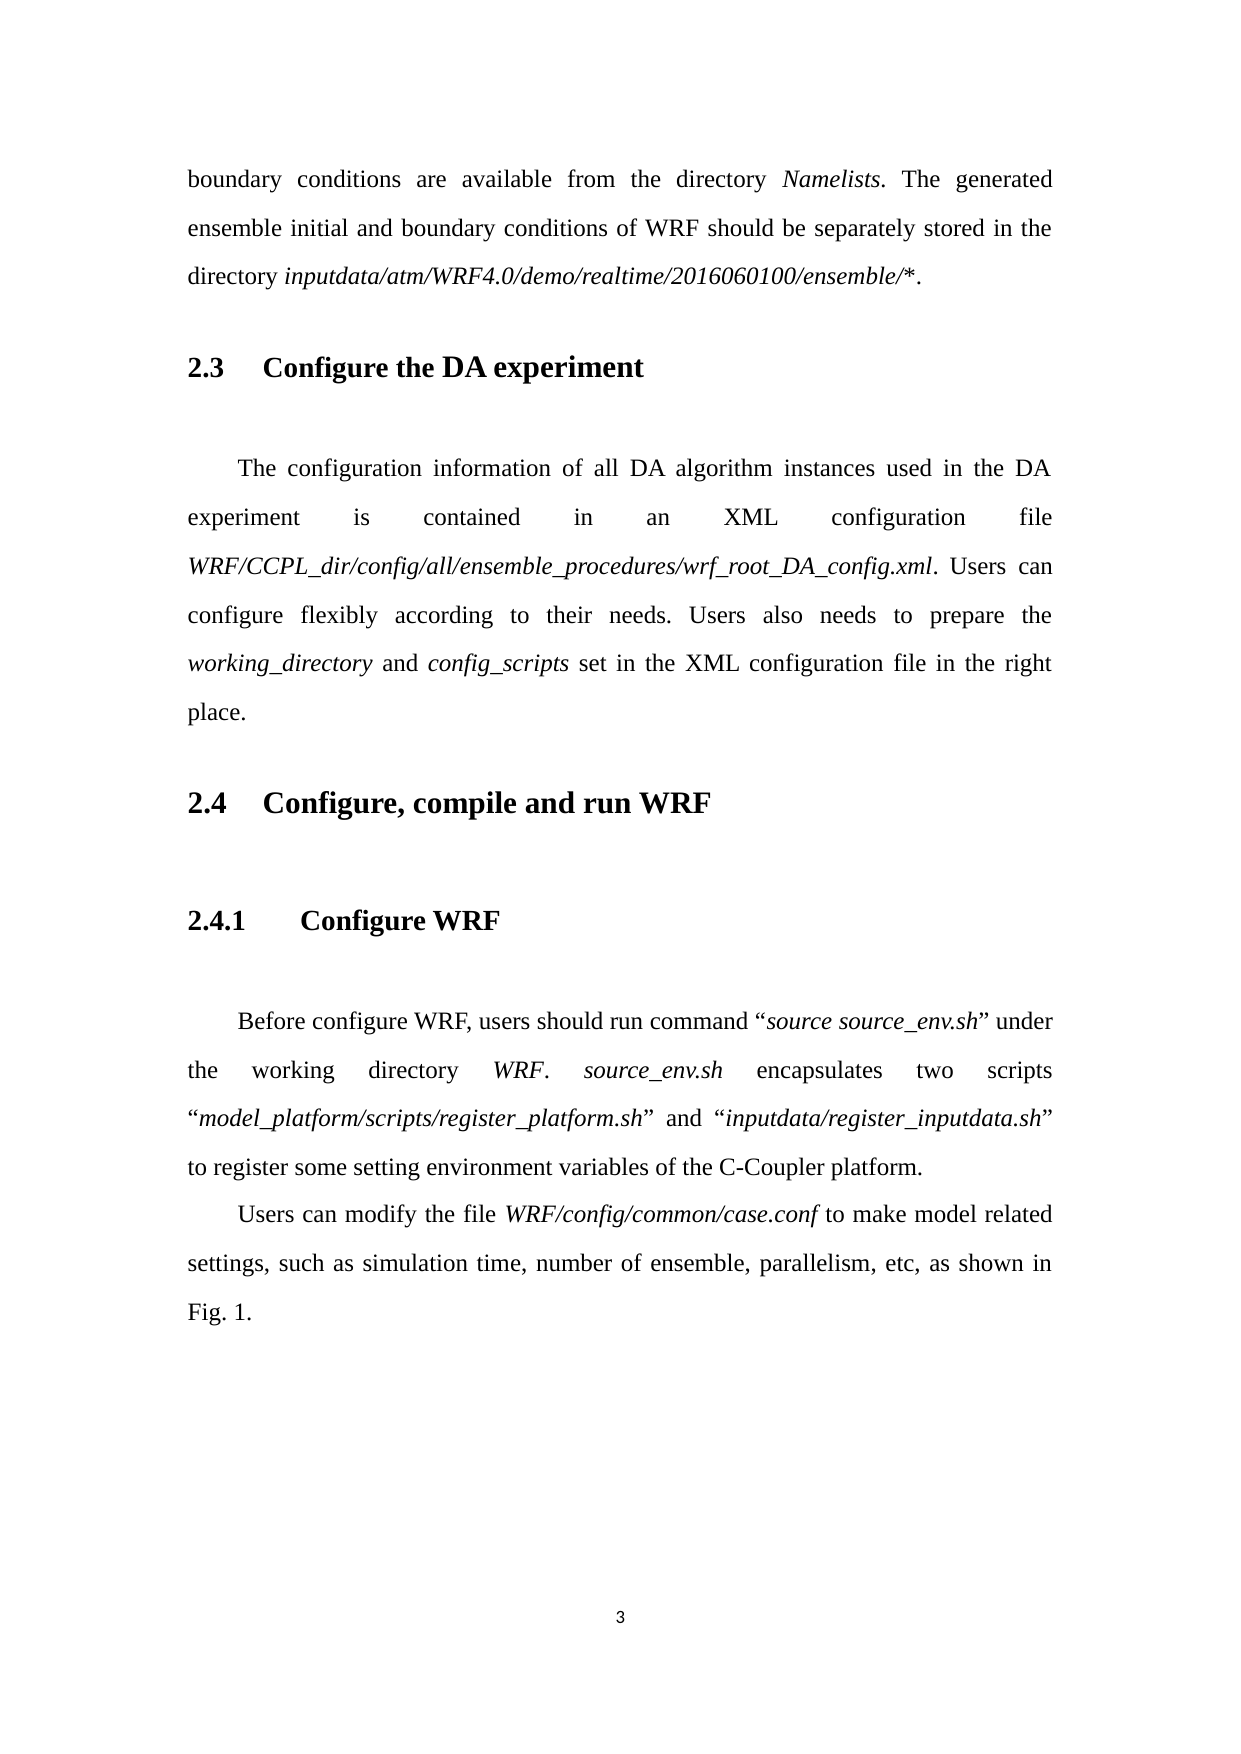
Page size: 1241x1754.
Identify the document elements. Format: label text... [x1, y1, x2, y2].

text Users can modify the file WRF/config/common/case.conf to make model related settings, such as simulation time, number of ensemble, parallelism, etc, as shown in Fig. 1. [187, 1197, 1053, 1327]
text The configuration information of all DA algorithm instances used in the DA experiment is contained in an XML configuration file WRF/CCPL_dir/config/all/ensemble_procedures/wrf_root_DA_config.xml. Users can configure flexibly according to their needs. Users also needs to prepare the working_directory and config_scripts set in the XML configuration file in the right place. [187, 452, 1053, 728]
subtitle Configure WRF [187, 888, 1053, 953]
text Before configure WRF, users should run command “source source_env.sh” under the working directory WRF. source_env.sh encapsulates two scripts “model_platform/scripts/register_platform.sh” and “inputdata/register_inputdata.sh” to register some setting environment variables of the C-Coupler platform. [187, 1004, 1053, 1183]
subtitle Configure, compile and run WRF [187, 769, 1053, 834]
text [187, 162, 1053, 292]
subtitle Configure the DA experiment [187, 333, 1053, 398]
